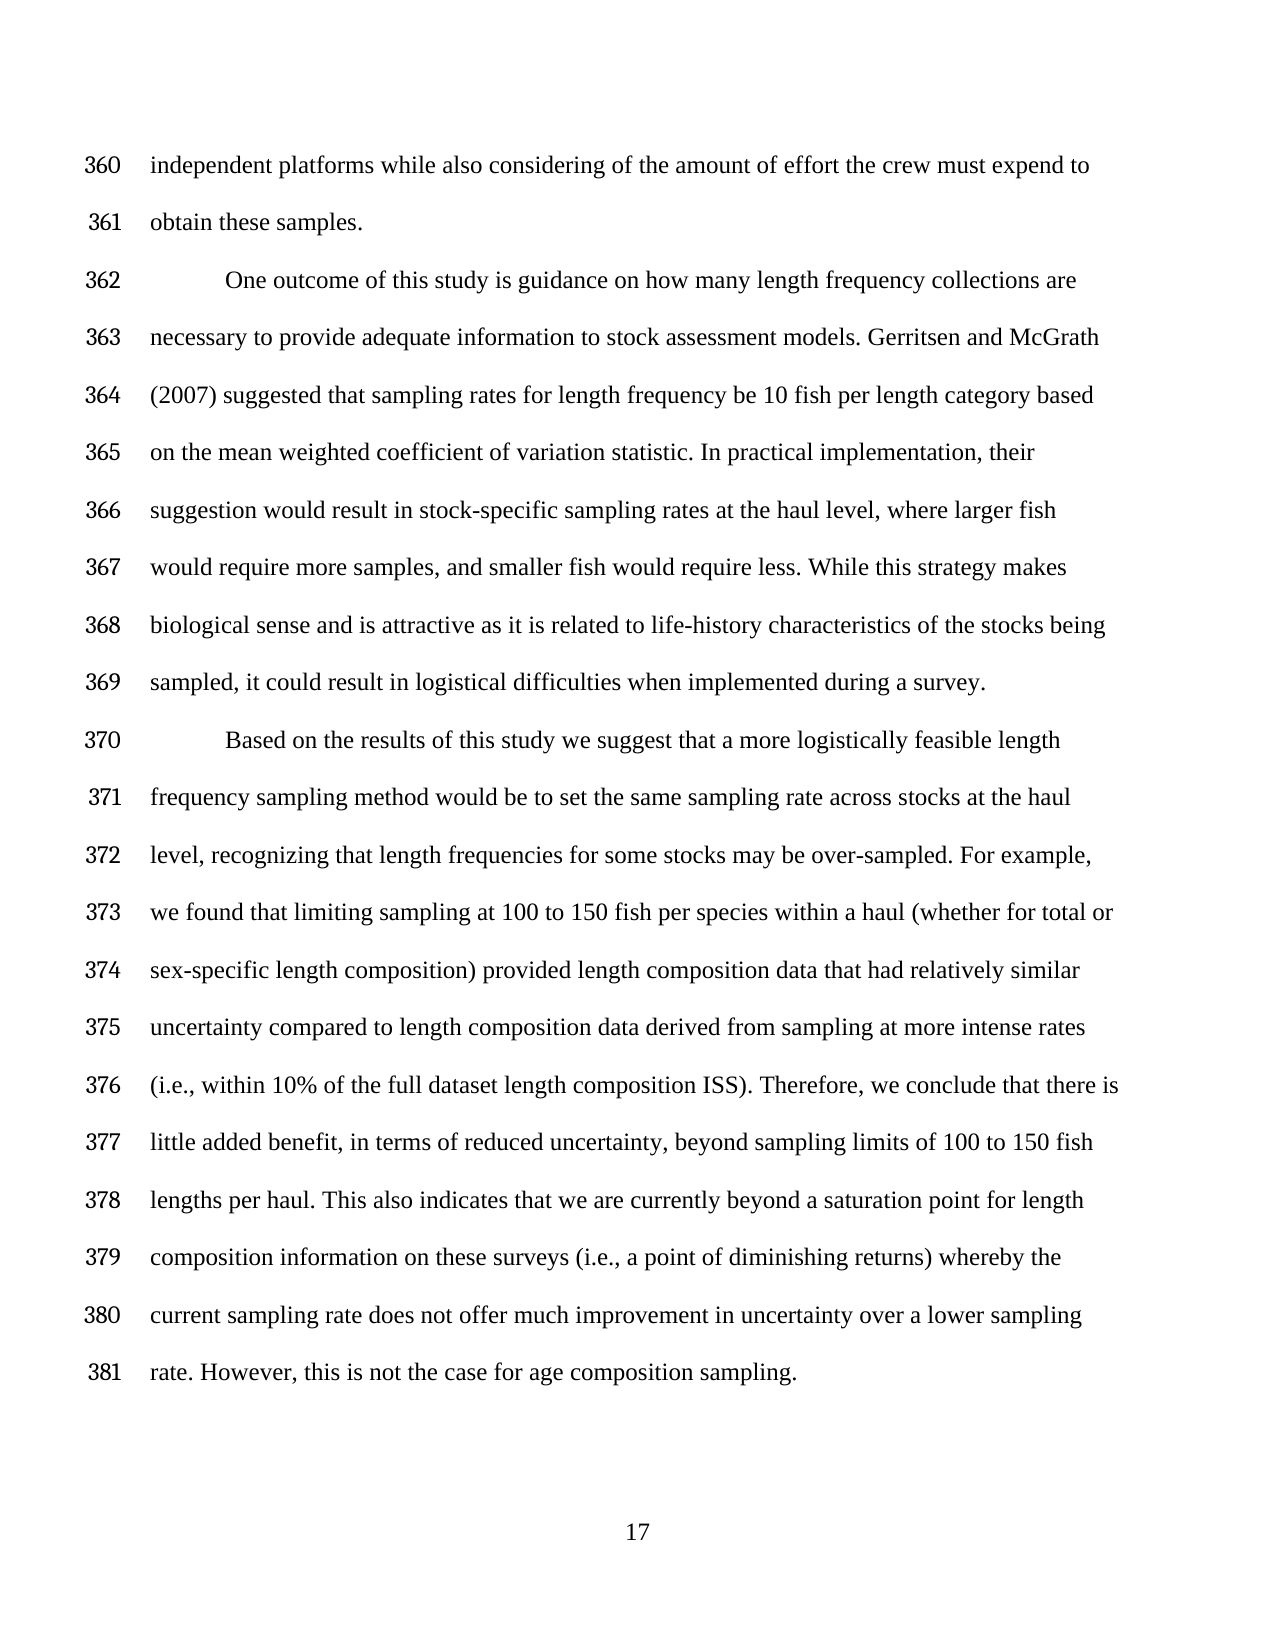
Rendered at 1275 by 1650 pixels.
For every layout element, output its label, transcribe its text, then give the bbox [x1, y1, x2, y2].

text One outcome of this study is guidance on how many length frequency collections are necessary to provide adequate information to stock assessment models. Gerritsen and McGrath (2007) suggested that sampling rates for length frequency be 10 fish per length category based on the mean weighted coefficient of variation statistic. In practical implementation, their suggestion would result in stock-specific sampling rates at the haul level, where larger fish would require more samples, and smaller fish would require less. While this strategy makes biological sense and is attractive as it is related to life-history characteristics of the stocks being sampled, it could result in logistical difficulties when implemented during a survey. [150, 265, 1125, 696]
text Based on the results of this study we suggest that a more logistically feasible length frequency sampling method would be to set the same sampling rate across stocks at the haul level, recognizing that length frequencies for some stocks may be over-sampled. For example, we found that limiting sampling at 100 to 150 fish per species within a haul (whether for total or sex-specific length composition) provided length composition data that had relatively similar uncertainty compared to length composition data derived from sampling at more intense rates (i.e., within 10% of the full dataset length composition ISS). Therefore, we conclude that there is little added benefit, in terms of reduced uncertainty, beyond sampling limits of 100 to 150 fish lengths per haul. This also indicates that we are currently beyond a saturation point for length composition information on these surveys (i.e., a point of diminishing returns) whereby the current sampling rate does not offer much improvement in uncertainty over a lower sampling rate. However, this is not the case for age composition sampling. [150, 725, 1125, 1386]
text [150, 150, 1125, 236]
